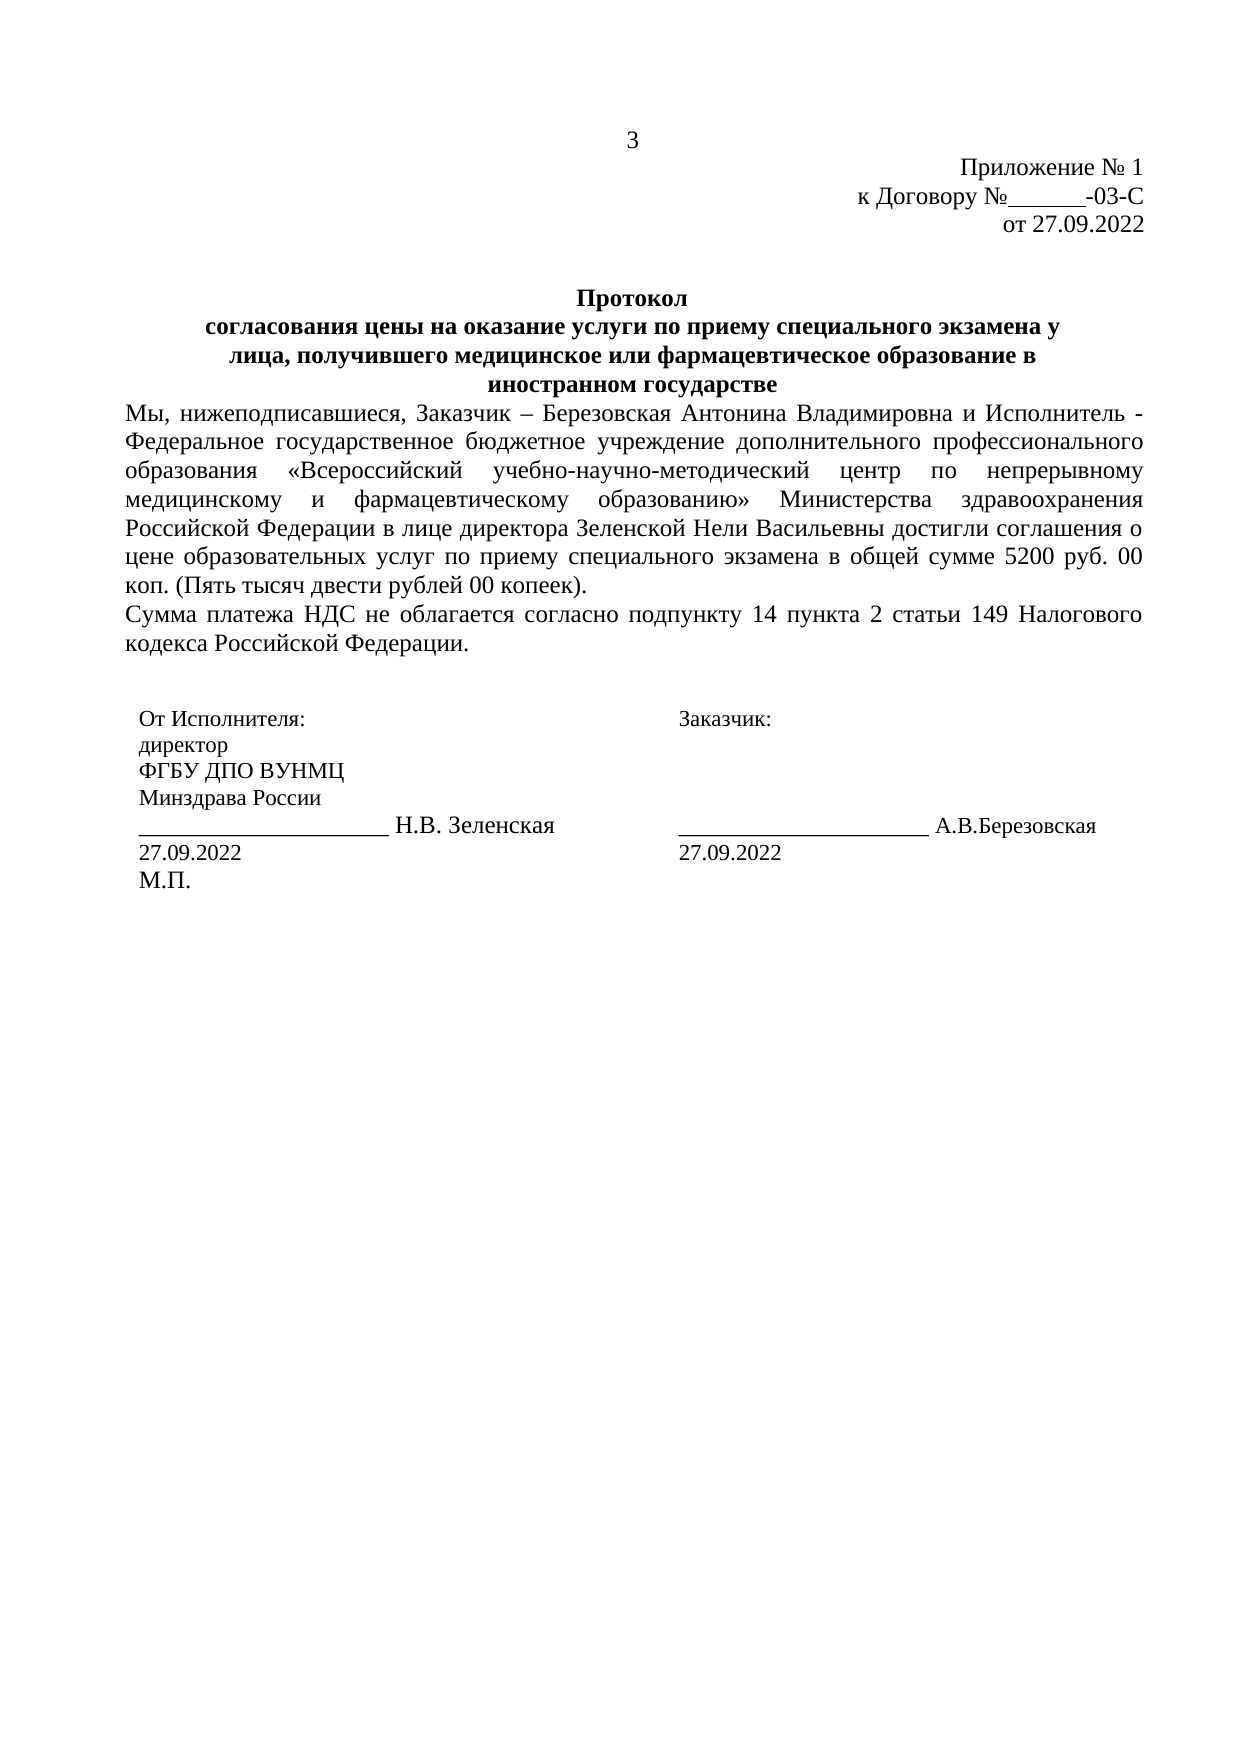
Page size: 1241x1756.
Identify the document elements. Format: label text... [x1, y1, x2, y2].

text Сумма платежа НДС не облагается согласно подпункту 14 пункта 2 статьи 149 Налогового кодекса Российской Федерации. [125, 599, 1144, 656]
table_header От Исполнителя: директор ФГБУ ДПО ВУНМЦ Минздрава России ____________________ Н.В. Зеленская 27.09.2022 М.П. [127, 705, 667, 894]
table_header Заказчик: ____________________ А.В.Березовская 27.09.2022 [667, 705, 1207, 894]
text Протокол [112, 283, 1151, 311]
text от 27.09.2022 [112, 209, 1145, 238]
text Приложение № 1 к Договору № -03-С [857, 152, 1144, 209]
text Мы, нижеподписавшиеся, Заказчик – Березовская Антонина Владимировна и Исполнитель - Федеральное государственное бюджетное учреждение дополнительного профессионального образования «Всероссийский учебно-научно-методический центр по непрерывному медицинскому и фармацевтическому образованию» Министерства здравоохранения Российской Федерации в лице директора Зеленской Нели Васильевны достигли соглашения о цене образовательных услуг по приему специального экзамена в общей сумме 5200 руб. 00 коп. (Пять тысяч двести рублей 00 копеек). [125, 398, 1144, 599]
text согласования цены на оказание услуги по приему специального экзамена у лица, получившего медицинское или фармацевтическое образование в иностранном государстве [172, 311, 1093, 398]
